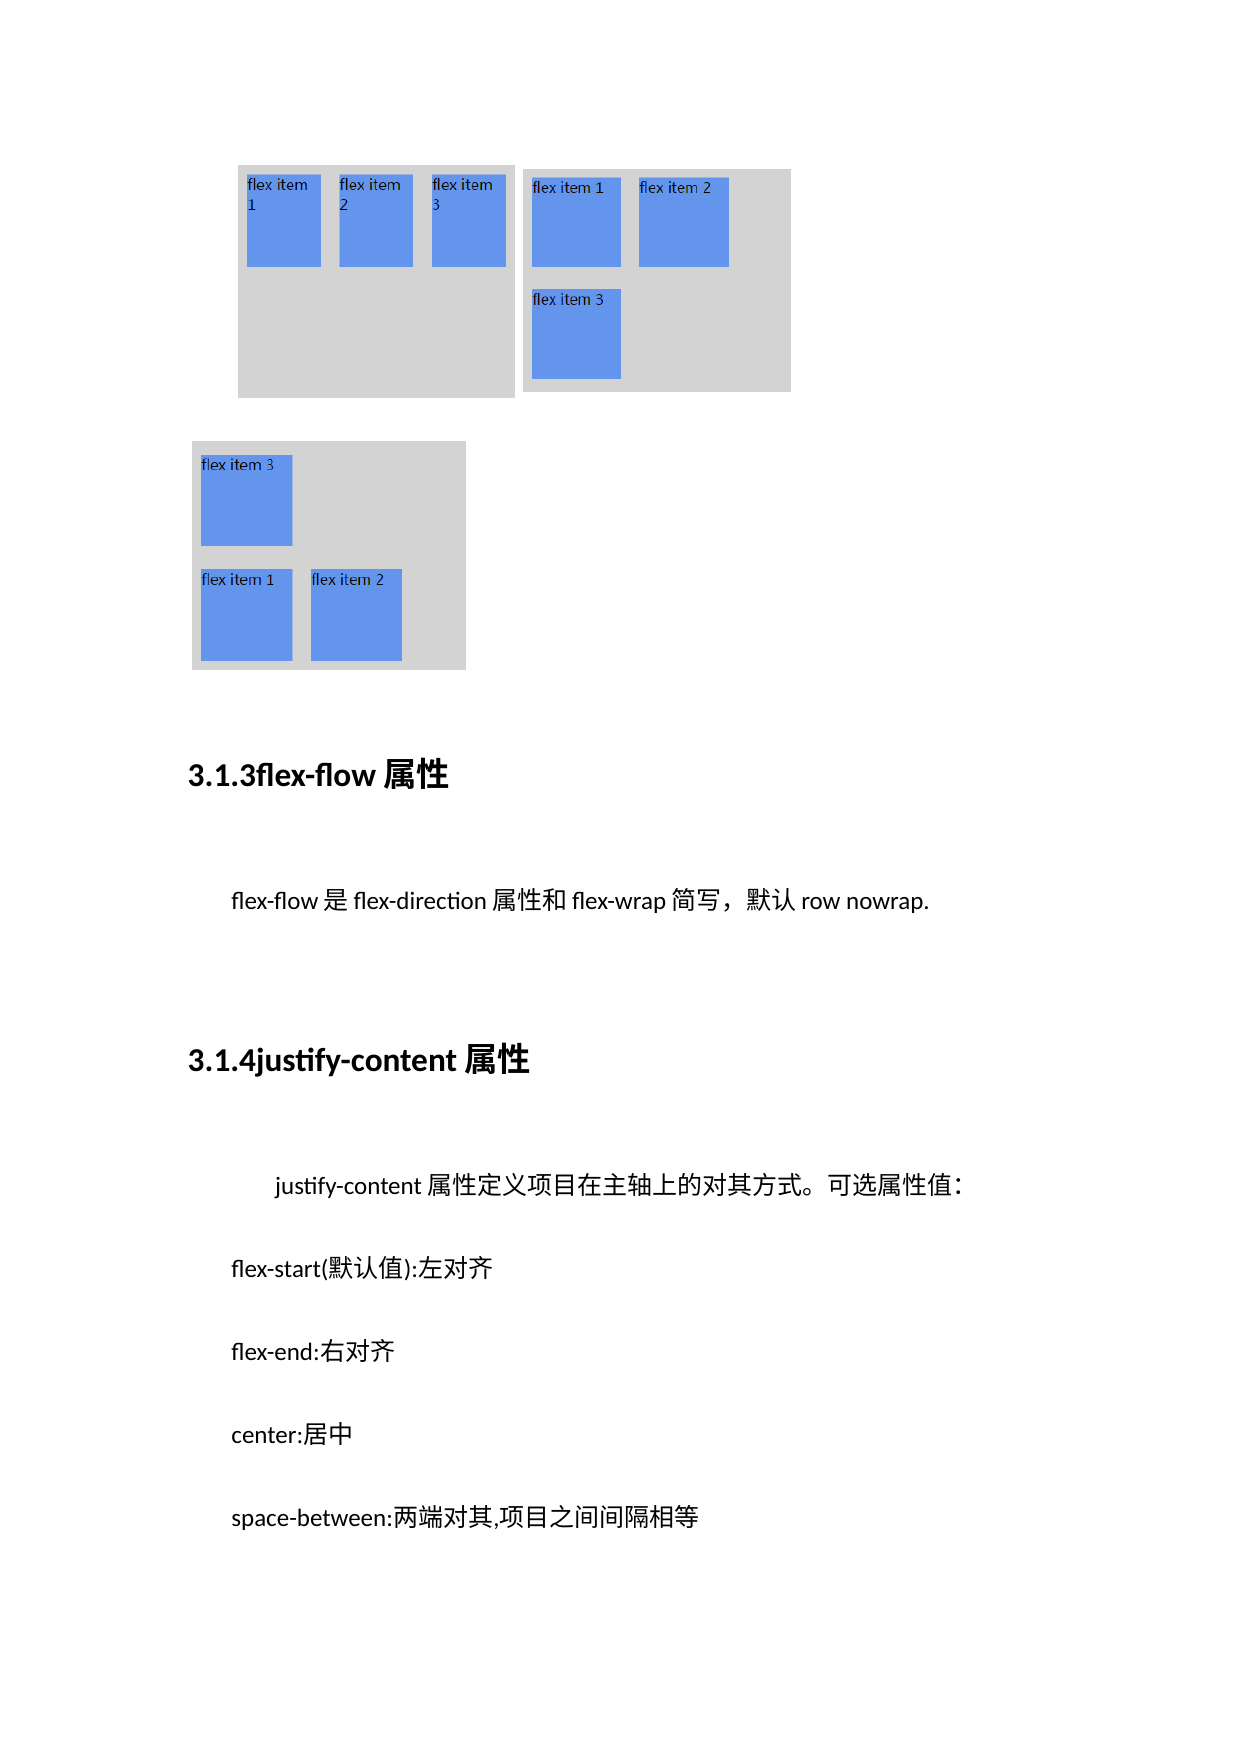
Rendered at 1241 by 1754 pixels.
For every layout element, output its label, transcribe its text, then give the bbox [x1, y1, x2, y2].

subtitle 3.1.3flex-flow属性 [187, 739, 1053, 804]
text justify-content属性定义项目在主轴上的对其方式。可选属性值： [231, 1151, 1053, 1216]
picture [231, 162, 797, 399]
text space-between:两端对其,项目之间间隔相等 [187, 1483, 1053, 1548]
text flex-end:右对齐 [187, 1317, 1053, 1382]
picture [187, 437, 473, 674]
text flex-flow是flex-direction属性和flex-wrap简写，默认row nowrap. [187, 866, 1053, 931]
subtitle 3.1.4justify-content属性 [187, 1024, 1053, 1089]
text flex-start(默认值):左对齐 [187, 1234, 1053, 1299]
text center:居中 [187, 1400, 1053, 1465]
